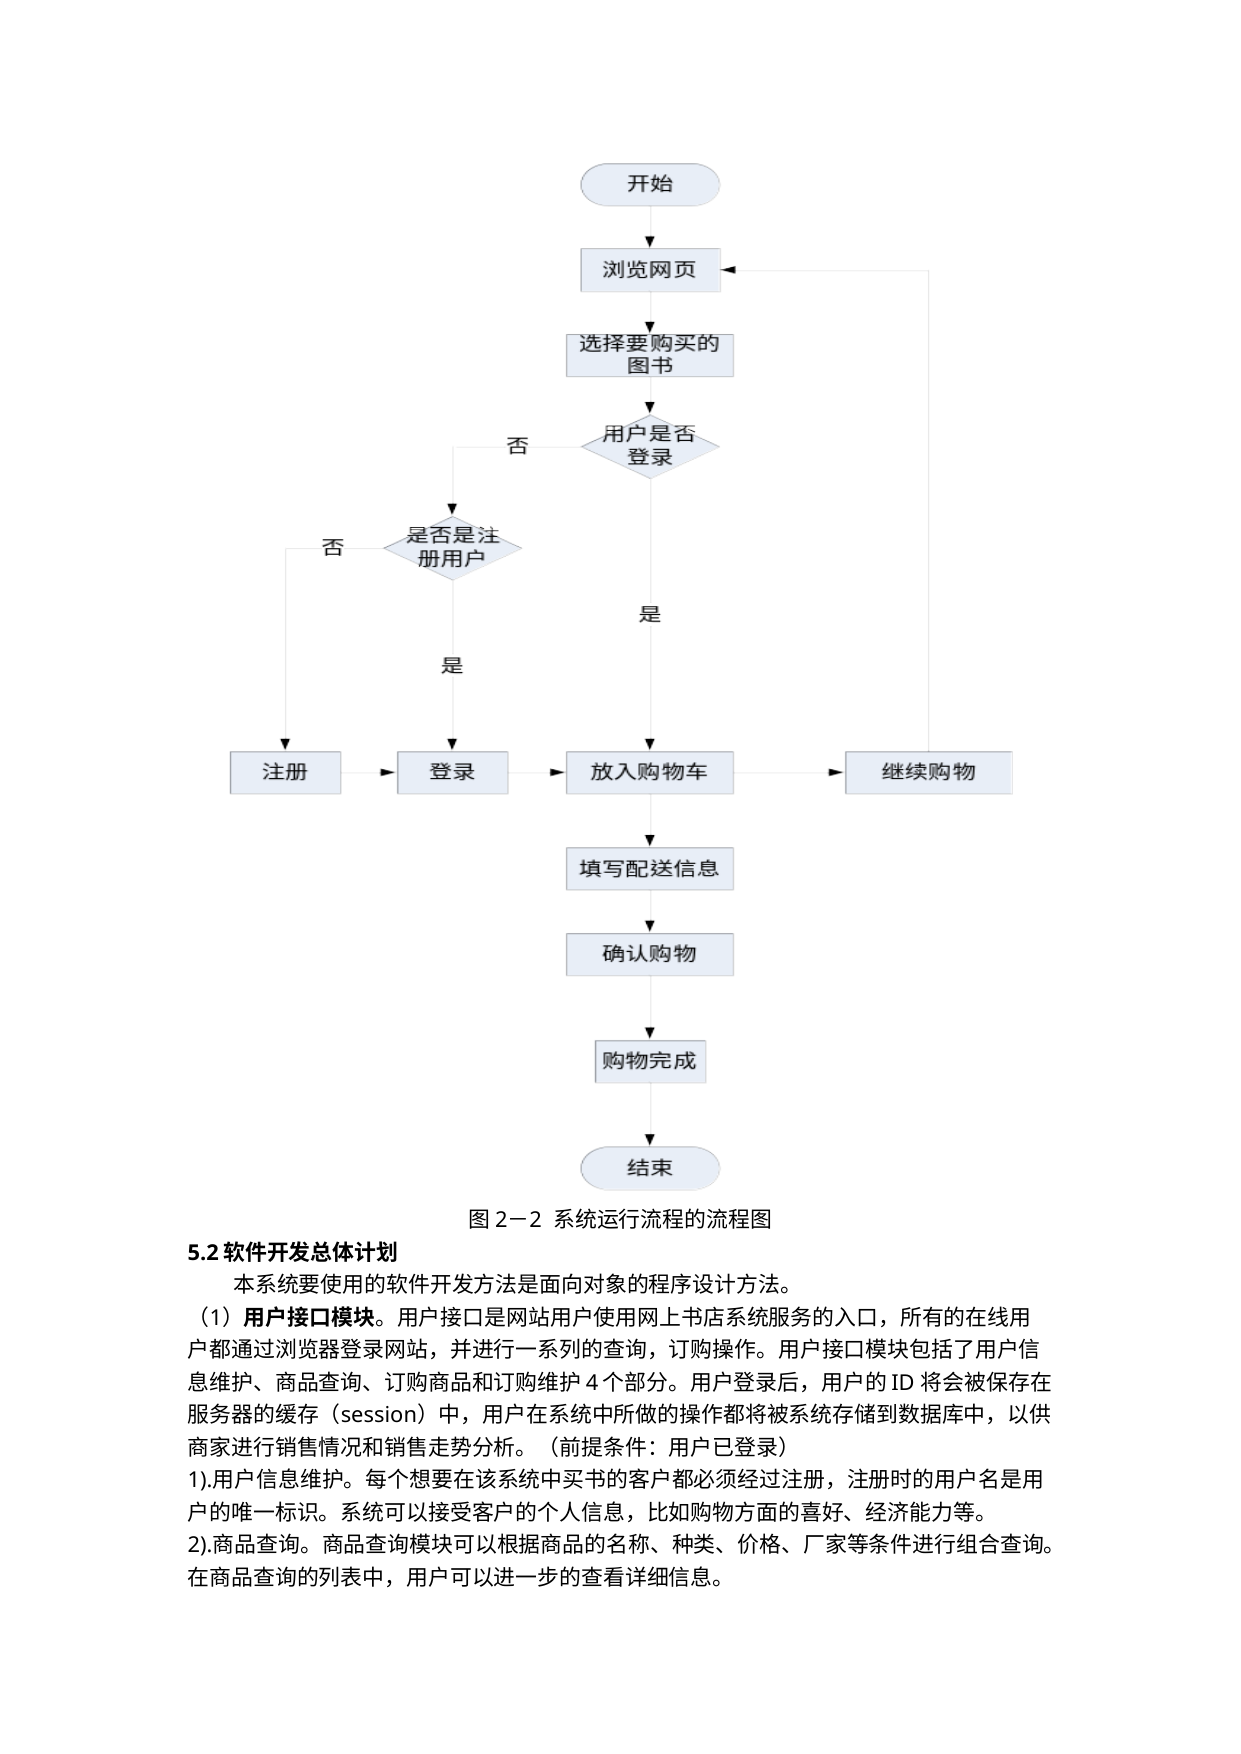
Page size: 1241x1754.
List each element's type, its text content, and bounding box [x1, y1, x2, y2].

list 用户接口模块。用户接口是网站用户使用网上书店系统服务的入口，所有的在线用户都通过浏览器登录网站，并进行一系列的查询，订购操作。用户接口模块包括了用户信息维护、商品查询、订购商品和订购维护4个部分。用户登录后，用户的ID 将会被保存在服务器的缓存（session）中，用户在系统中所做的操作都将被系统存储到数据库中，以供商家进行销售情况和销售走势分析。（前提条件：用户已登录） [187, 1299, 1053, 1462]
text 本系统要使用的软件开发方法是面向对象的程序设计方法。 [187, 1267, 1053, 1299]
text 图2－2 系统运行流程的流程图 [187, 1202, 1053, 1234]
list 商品查询。商品查询模块可以根据商品的名称、种类、价格、厂家等条件进行组合查询。在商品查询的列表中，用户可以进一步的查看详细信息。 [187, 1527, 1053, 1592]
text 5.2软件开发总体计划 [187, 1234, 1053, 1267]
list 用户信息维护。每个想要在该系统中买书的客户都必须经过注册，注册时的用户名是用户的唯一标识。系统可以接受客户的个人信息，比如购物方面的喜好、经济能力等。 [187, 1462, 1053, 1527]
